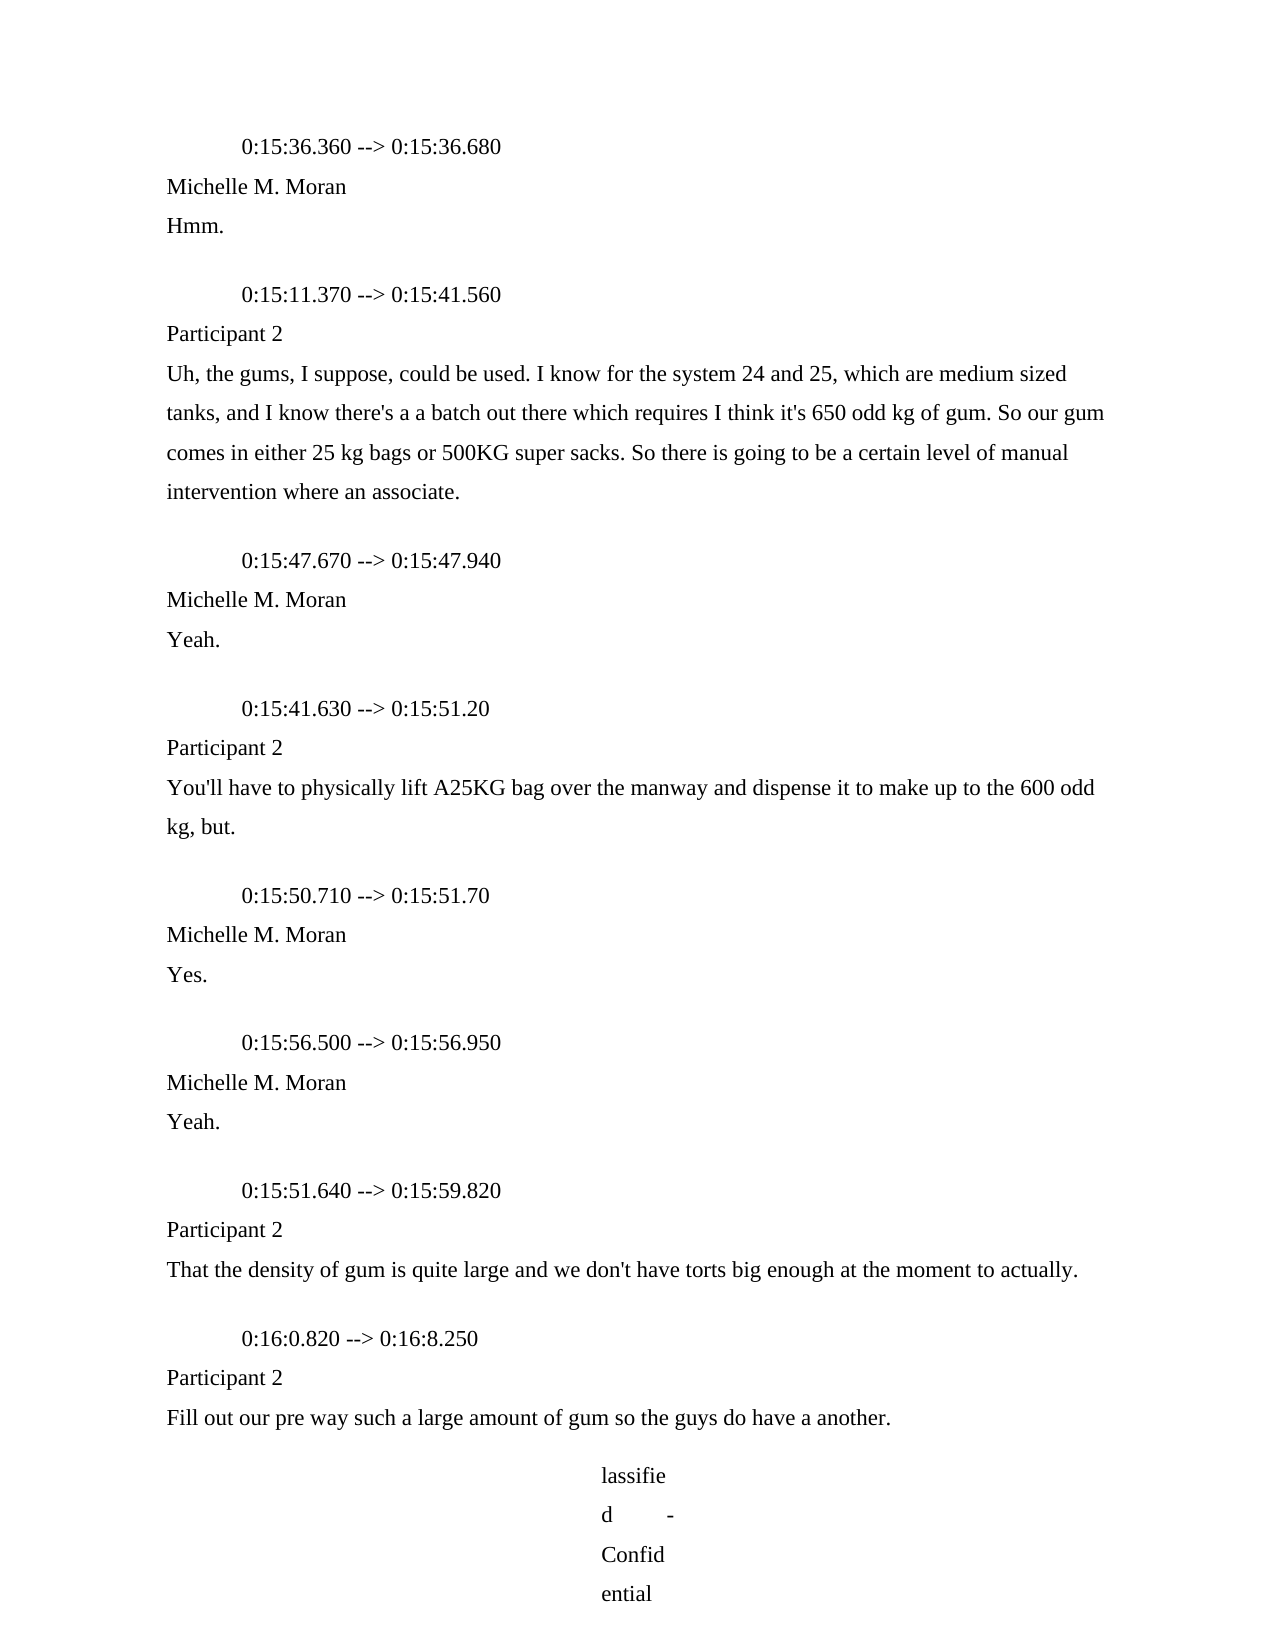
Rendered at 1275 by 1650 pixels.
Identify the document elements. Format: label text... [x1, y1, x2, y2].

text 0:15:51.640 --> 0:15:59.820 Participant 2 That the density of gum is quite large and we don't have torts big enough at the moment to actually. [166, 1177, 1110, 1282]
text 0:16:0.820 --> 0:16:8.250 Participant 2 Fill out our pre way such a large amount of gum so the guys do have a another. [166, 1324, 1110, 1430]
text 0:15:41.630 --> 0:15:51.20 Participant 2 You'll have to physically lift A25KG bag over the manway and dispense it to make up to the 600 odd kg, but. [166, 695, 1110, 839]
text 0:15:50.710 --> 0:15:51.70 Michelle M. Moran Yes. [166, 882, 1110, 987]
text 0:15:11.370 --> 0:15:41.560 Participant 2 Uh, the gums, I suppose, could be used. I know for the system 24 and 25, which are medium sized tanks, and I know there's a a batch out there which requires I think it's 650 odd kg of gum. So our gum comes in either 25 kg bags or 500KG super sacks. So there is going to be a certain level of manual intervention where an associate. [166, 281, 1110, 505]
text 0:15:56.500 --> 0:15:56.950 Michelle M. Moran Yeah. [166, 1029, 1110, 1135]
text 0:15:47.670 --> 0:15:47.940 Michelle M. Moran Yeah. [166, 547, 1110, 652]
text 0:15:36.360 --> 0:15:36.680 Michelle M. Moran Hmm. [166, 133, 1110, 239]
